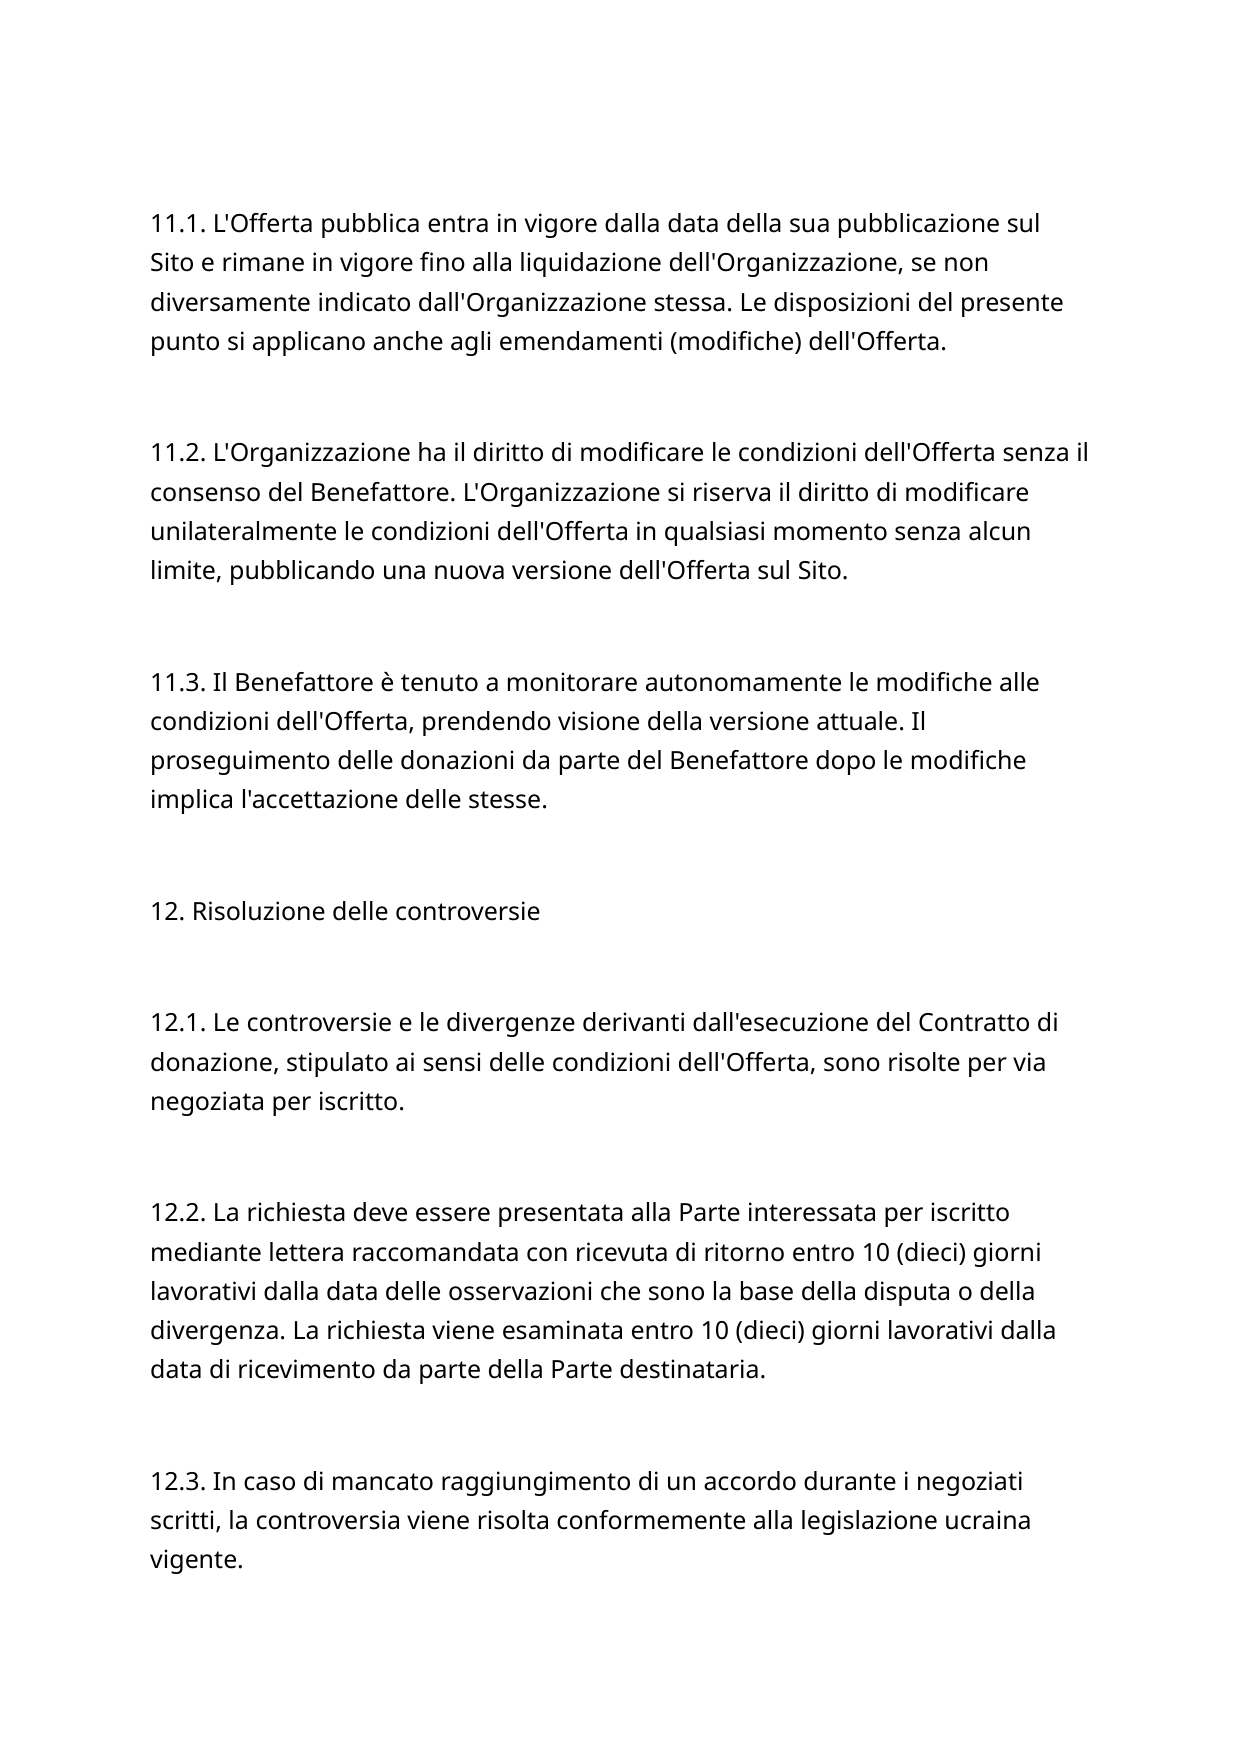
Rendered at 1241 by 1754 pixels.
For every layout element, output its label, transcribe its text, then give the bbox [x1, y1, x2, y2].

text 12. Risoluzione delle controversie [150, 893, 1090, 927]
text 12.2. La richiesta deve essere presentata alla Parte interessata per iscritto mediante lettera raccomandata con ricevuta di ritorno entro 10 (dieci) giorni lavorativi dalla data delle osservazioni che sono la base della disputa o della divergenza. La richiesta viene esaminata entro 10 (dieci) giorni lavorativi dalla data di ricevimento da parte della Parte destinataria. [150, 1195, 1090, 1386]
text 11.1. L'Offerta pubblica entra in vigore dalla data della sua pubblicazione sul Sito e rimane in vigore fino alla liquidazione dell'Organizzazione, se non diversamente indicato dall'Organizzazione stessa. Le disposizioni del presente punto si applicano anche agli emendamenti (modifiche) dell'Offerta. [150, 206, 1090, 357]
text 11.3. Il Benefattore è tenuto a monitorare autonomamente le modifiche alle condizioni dell'Offerta, prendendo visione della versione attuale. Il proseguimento delle donazioni da parte del Benefattore dopo le modifiche implica l'accettazione delle stesse. [150, 664, 1090, 816]
text 11.2. L'Organizzazione ha il diritto di modificare le condizioni dell'Offerta senza il consenso del Benefattore. L'Organizzazione si riserva il diritto di modificare unilateralmente le condizioni dell'Offerta in qualsiasi momento senza alcun limite, pubblicando una nuova versione dell'Offerta sul Sito. [150, 435, 1090, 587]
text 12.3. In caso di mancato raggiungimento di un accordo durante i negoziati scritti, la controversia viene risolta conformemente alla legislazione ucraina vigente. [150, 1463, 1090, 1576]
text 12.1. Le controversie e le divergenze derivanti dall'esecuzione del Contratto di donazione, stipulato ai sensi delle condizioni dell'Offerta, sono risolte per via negoziata per iscritto. [150, 1005, 1090, 1117]
